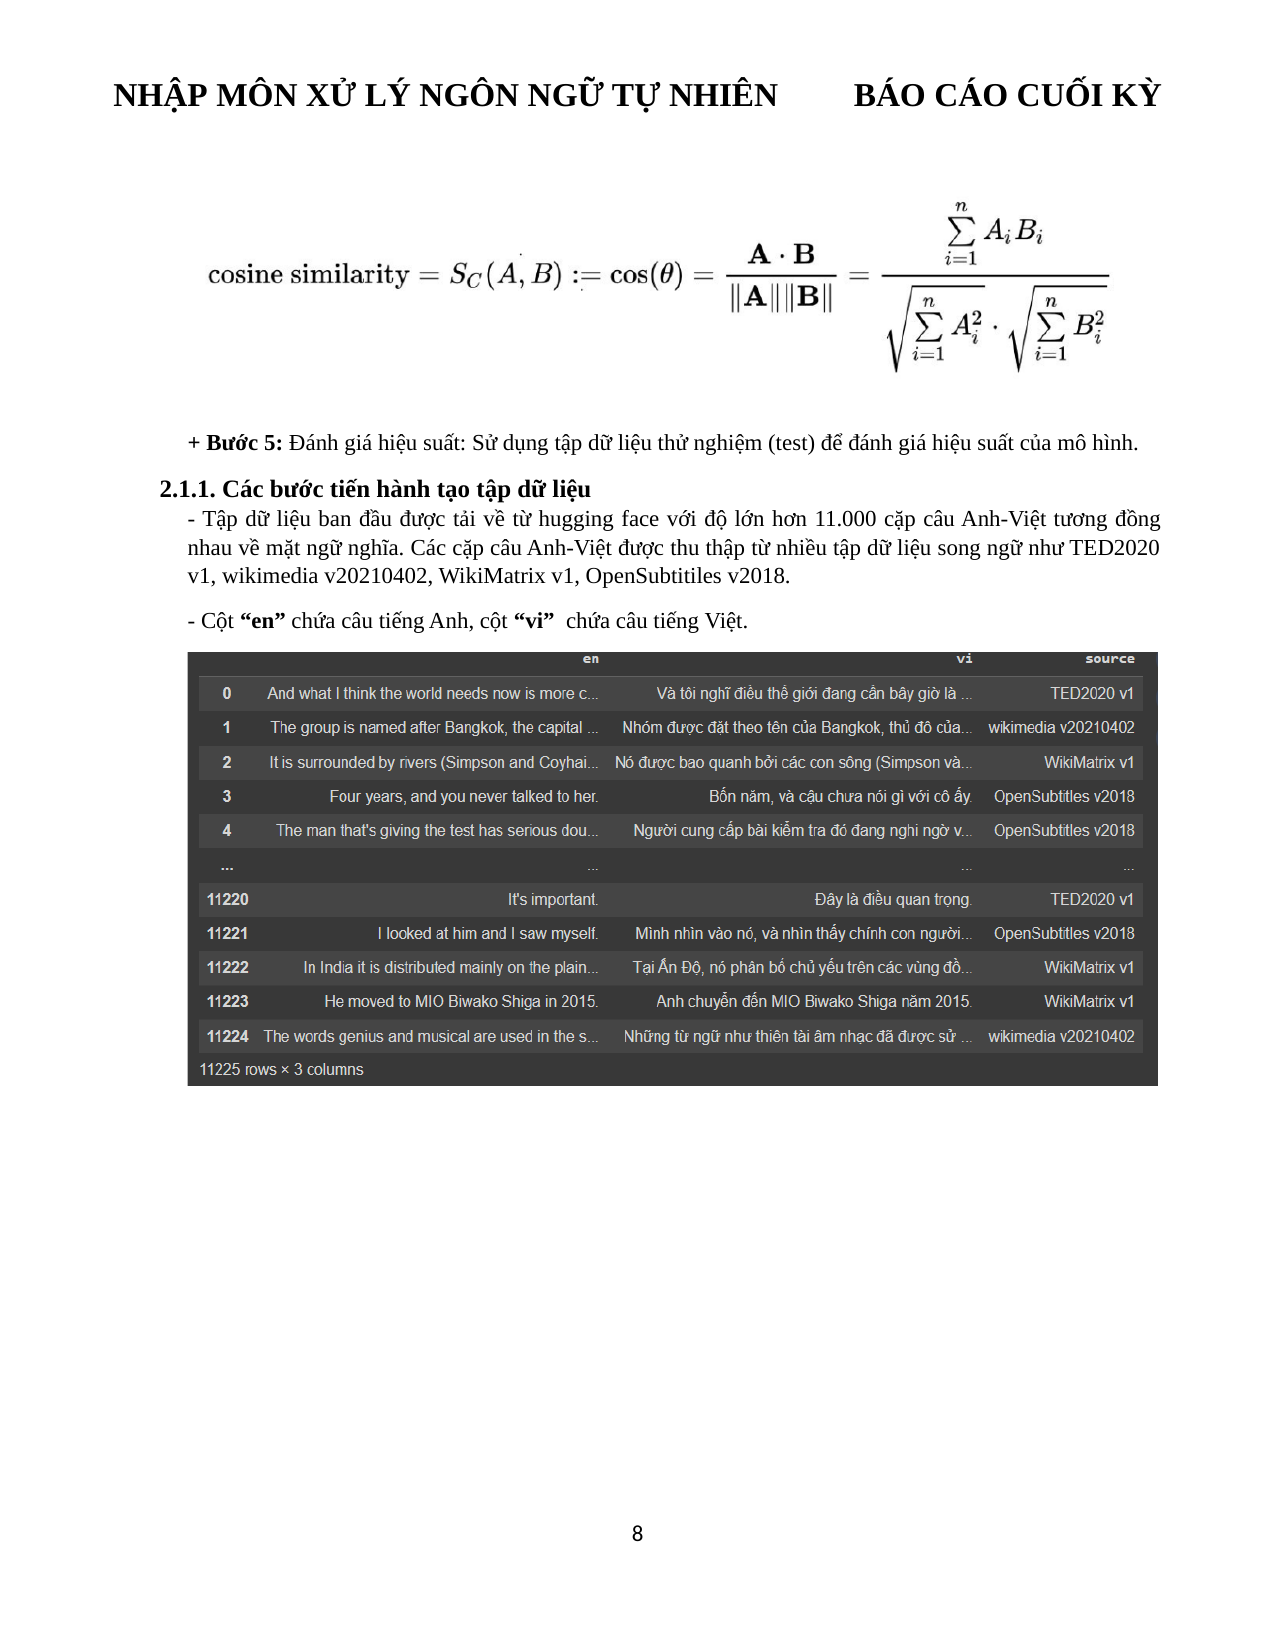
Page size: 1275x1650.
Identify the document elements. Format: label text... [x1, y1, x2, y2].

text - Tập dữ liệu ban đầu được tải về từ hugging face với độ lớn hơn 11.000 cặp câu Anh-Việt tương đồng nhau về mặt ngữ nghĩa. Các cặp câu Anh-Việt được thu thập từ nhiều tập dữ liệu song ngữ như TED2020 v1, wikimedia v20210402, WikiMatrix v1, OpenSubtitiles v2018. [187, 506, 1162, 589]
picture [187, 150, 1139, 411]
subtitle 2.1.1. Các bước tiến hành tạo tập dữ liệu [112, 474, 1162, 503]
picture [187, 652, 1158, 1086]
text + Bước 5: Đánh giá hiệu suất: Sử dụng tập dữ liệu thử nghiệm (test) để đánh giá hiệu suất của mô hình. [187, 429, 1162, 456]
text - Cột “en” chứa câu tiếng Anh, cột “vi” chứa câu tiếng Việt. [187, 607, 1162, 634]
